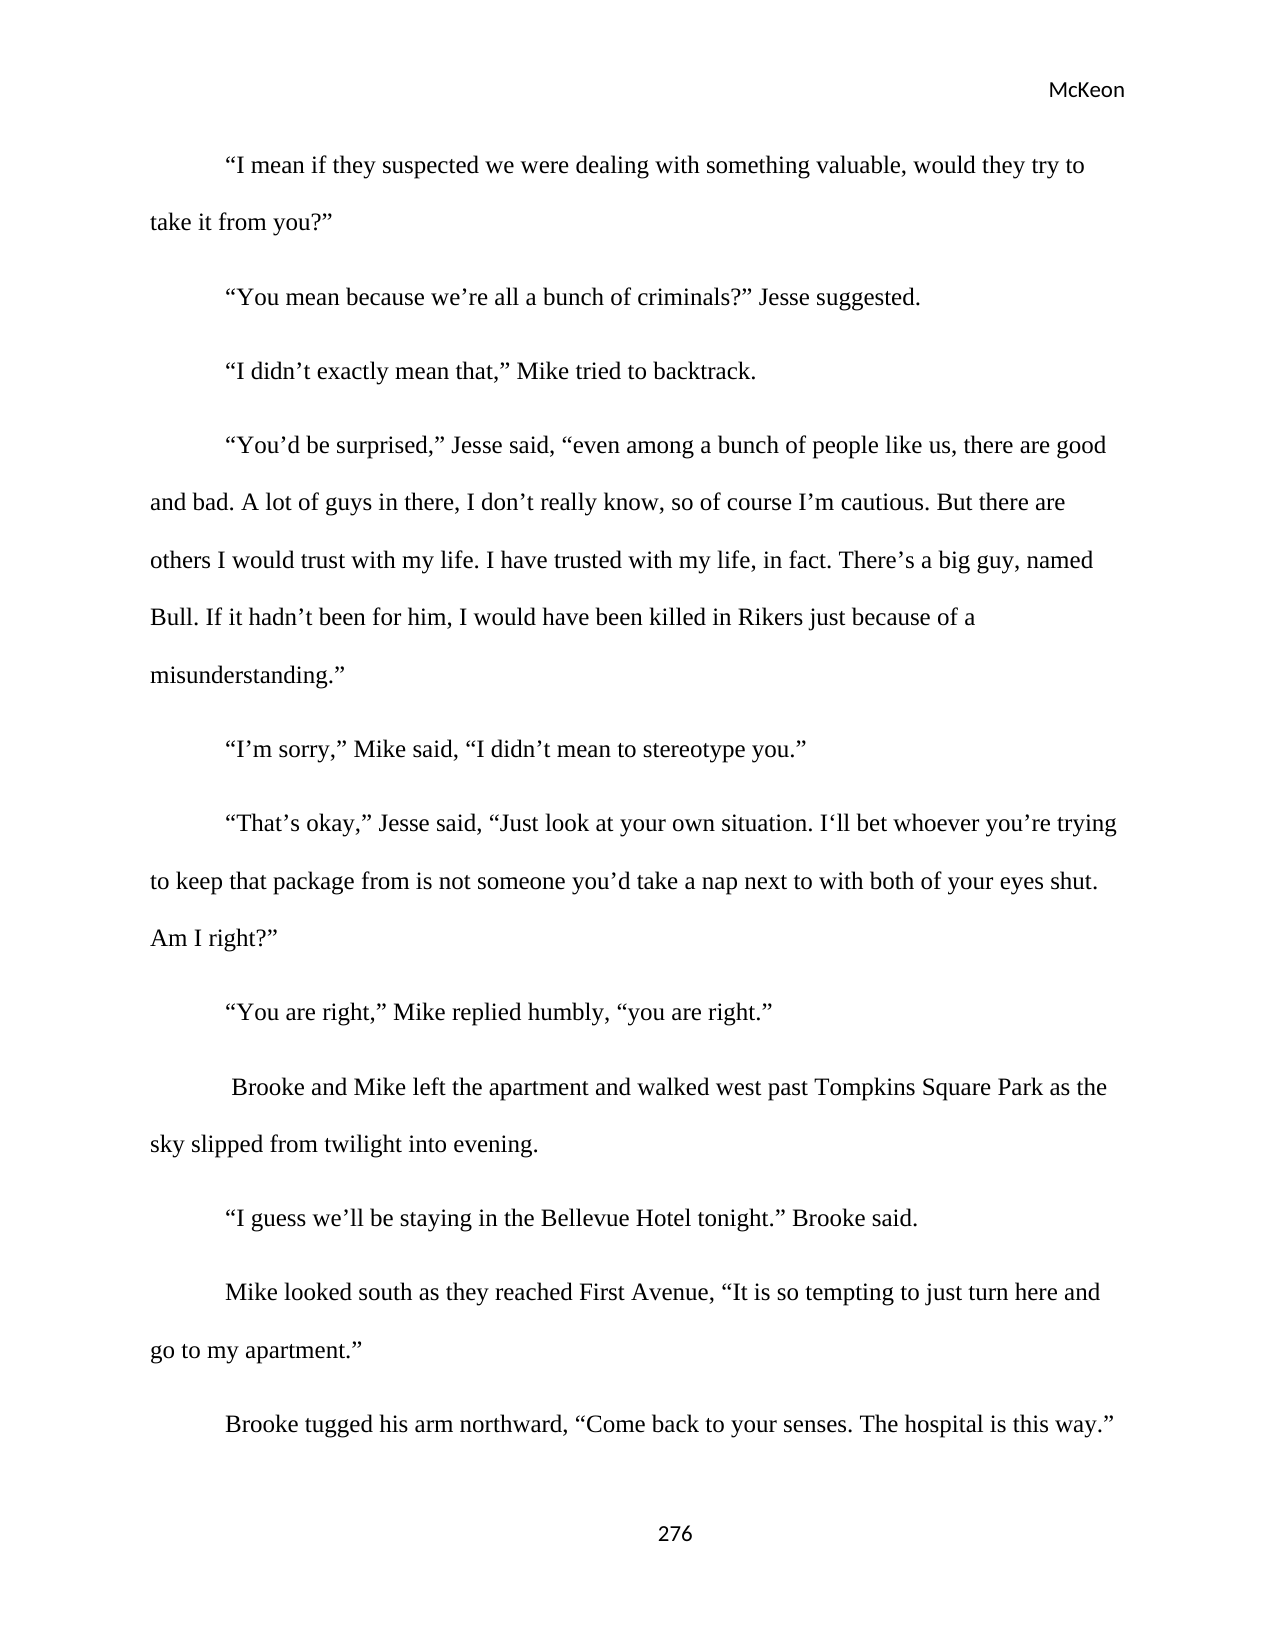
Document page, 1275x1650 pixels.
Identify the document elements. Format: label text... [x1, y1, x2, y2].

text “That’s okay,” Jesse said, “Just look at your own situation. I‘ll bet whoever you’re trying to keep that package from is not someone you’d take a nap next to with both of your eyes shut. Am I right?” [150, 808, 1125, 952]
text “I’m sorry,” Mike said, “I didn’t mean to stereotype you.” [150, 734, 1125, 763]
text “You mean because we’re all a bunch of criminals?” Jesse suggested. [150, 282, 1125, 310]
text Brooke tugged his arm northward, “Come back to your senses. The hospital is this way.” [150, 1409, 1125, 1438]
text “You’d be surprised,” Jesse said, “even among a bunch of people like us, there are good and bad. A lot of guys in there, I don’t really know, so of course I’m cautious. But there are others I would trust with my life. I have trusted with my life, in fact. There’s a big guy, named Bull. If it hadn’t been for him, I would have been killed in Rikers just because of a misunderstanding.” [150, 430, 1125, 689]
text “You are right,” Mike replied humbly, “you are right.” [150, 997, 1125, 1026]
text “I didn’t exactly mean that,” Mike tried to backtrack. [150, 356, 1125, 384]
text “I mean if they suspected we were dealing with something valuable, would they try to take it from you?” [150, 150, 1125, 236]
text “I guess we’ll be staying in the Bellevue Hotel tonight.” Brooke said. [150, 1203, 1125, 1232]
text Brooke and Mike left the apartment and walked west past Tompkins Square Park as the sky slipped from twilight into evening. [150, 1072, 1125, 1158]
text Mike looked south as they reached First Avenue, “It is so tempting to just turn here and go to my apartment.” [150, 1277, 1125, 1364]
